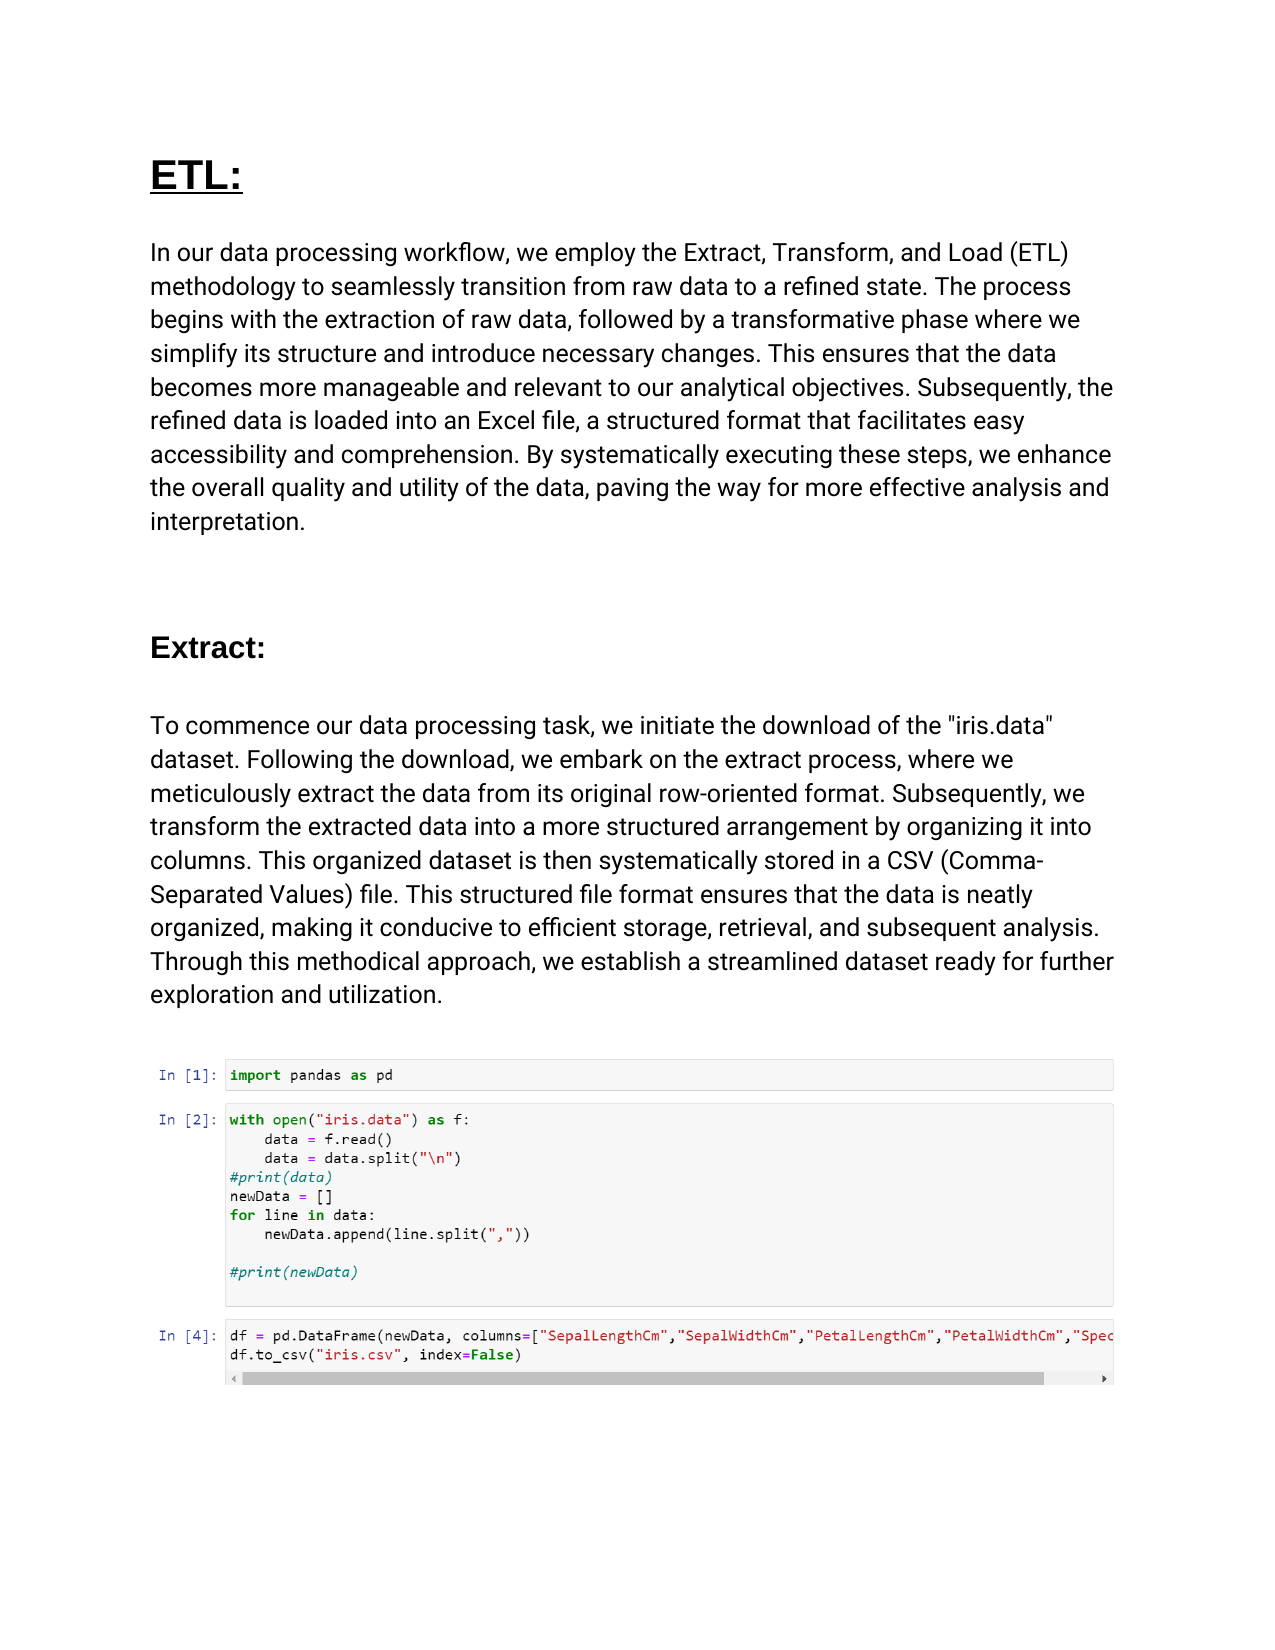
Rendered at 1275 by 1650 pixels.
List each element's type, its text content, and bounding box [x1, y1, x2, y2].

text To commence our data processing task, we initiate the download of the "iris.data" dataset. Following the download, we embark on the extract process, where we meticulously extract the data from its original row-oriented format. Subsequently, we transform the extracted data into a more structured arrangement by organizing it into columns. This organized dataset is then systematically stored in a CSV (Comma-Separated Values) file. This structured file format ensures that the data is neatly organized, making it conducive to efficient storage, retrieval, and subsequent analysis. Through this methodical approach, we establish a streamlined dataset ready for further exploration and utilization. [150, 712, 1125, 1010]
text ETL: [150, 150, 1125, 198]
text In our data processing workflow, we employ the Extract, Transform, and Load (ETL) methodology to seamlessly transition from raw data to a refined state. The process begins with the extraction of raw data, followed by a transformative phase where we simplify its structure and introduce necessary changes. This ensures that the data becomes more manageable and relevant to our analytical objectives. Subsequently, the refined data is loaded into an Excel file, a structured format that facilitates easy accessibility and comprehension. By systematically executing these steps, we enhance the overall quality and utility of the data, paving the way for more effective analysis and interpretation. [150, 238, 1125, 537]
text Extract: [150, 629, 1125, 665]
picture [150, 1047, 1125, 1385]
